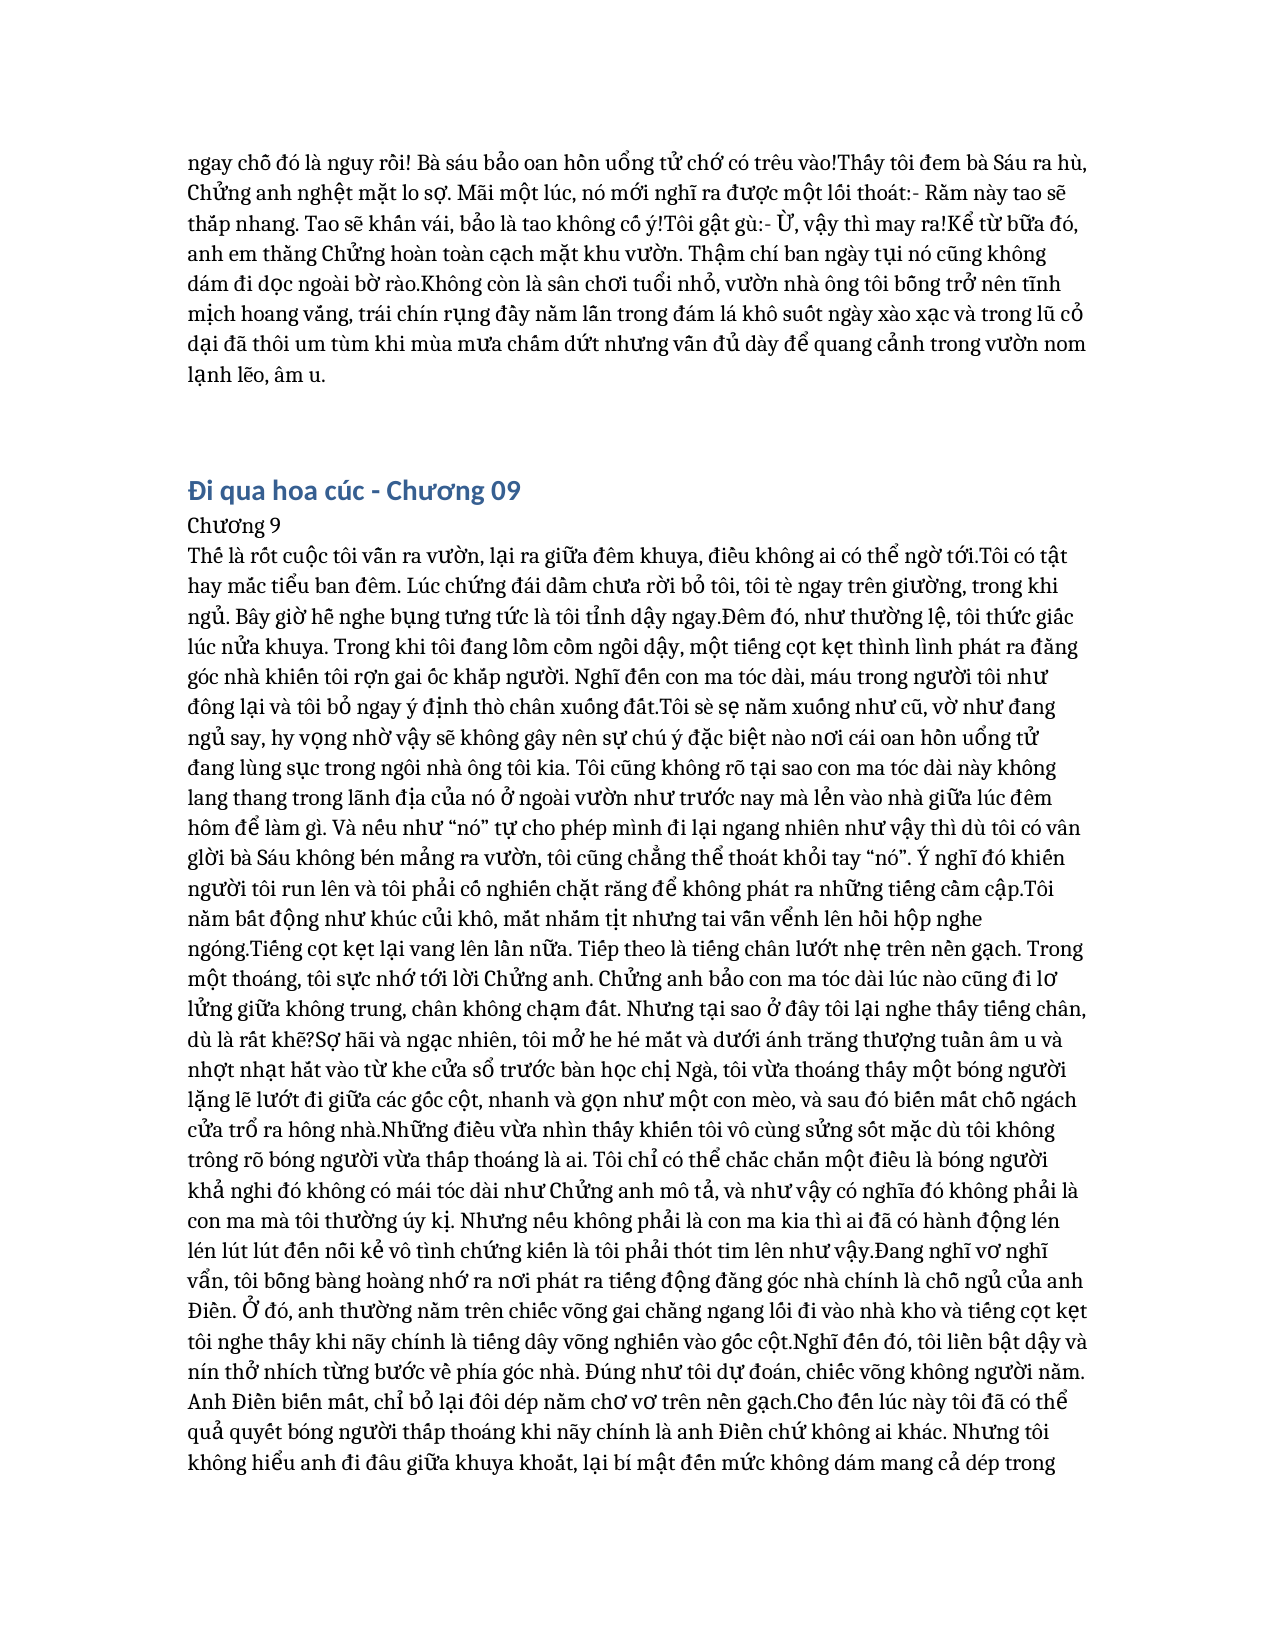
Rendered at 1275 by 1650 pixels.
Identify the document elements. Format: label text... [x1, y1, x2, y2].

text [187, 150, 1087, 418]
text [187, 513, 1087, 1476]
subtitle Đi qua hoa cúc - Chương 09 [187, 472, 1087, 507]
